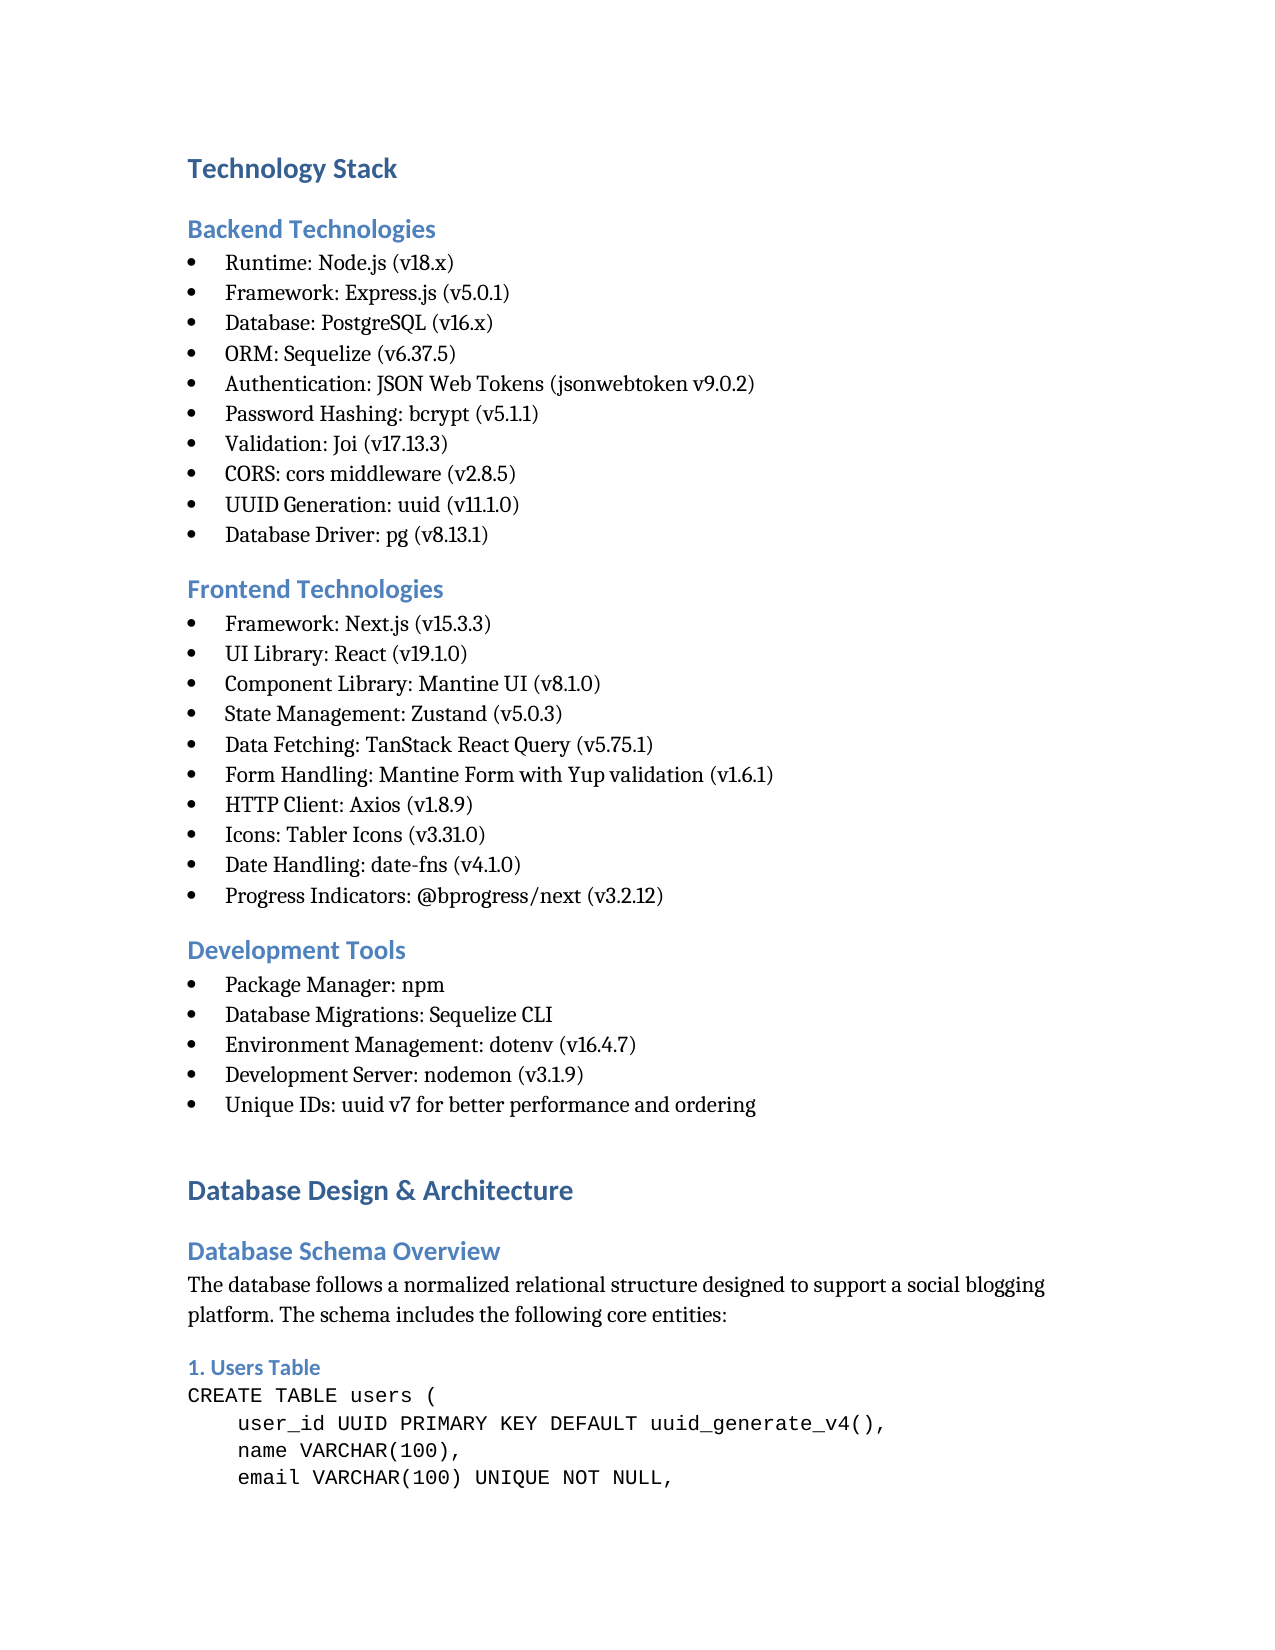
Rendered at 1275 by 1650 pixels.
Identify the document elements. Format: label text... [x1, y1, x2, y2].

text The database follows a normalized relational structure designed to support a social blogging platform. The schema includes the following core entities: [187, 1272, 1087, 1329]
list State Management: Zustand (v5.0.3) [187, 701, 1087, 727]
list HTTP Client: Axios (v1.8.9) [187, 792, 1087, 818]
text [187, 1386, 1087, 1491]
list Validation: Joi (v17.13.3) [187, 431, 1087, 457]
list Icons: Tabler Icons (v3.31.0) [187, 822, 1087, 848]
list Framework: Express.js (v5.0.1) [187, 280, 1087, 306]
list UUID Generation: uuid (v11.1.0) [187, 491, 1087, 518]
subtitle Backend Technologies [187, 212, 1087, 245]
list Database Migrations: Sequelize CLI [187, 1002, 1087, 1028]
list Progress Indicators: @bprogress/next (v3.2.12) [187, 882, 1087, 909]
subtitle 1. Users Table [187, 1353, 1087, 1381]
list Database: PostgreSQL (v16.x) [187, 310, 1087, 336]
subtitle Development Tools [187, 933, 1087, 966]
list UI Library: React (v19.1.0) [187, 641, 1087, 667]
list Component Library: Mantine UI (v8.1.0) [187, 671, 1087, 697]
list Database Driver: pg (v8.13.1) [187, 522, 1087, 548]
list Package Manager: npm [187, 971, 1087, 998]
list Runtime: Node.js (v18.x) [187, 250, 1087, 276]
list ORM: Sequelize (v6.37.5) [187, 340, 1087, 367]
list Environment Management: dotenv (v16.4.7) [187, 1032, 1087, 1058]
subtitle Database Schema Overview [187, 1234, 1087, 1267]
list Data Fetching: TanStack React Query (v5.75.1) [187, 731, 1087, 758]
subtitle Frontend Technologies [187, 573, 1087, 606]
subtitle Database Design & Architecture [187, 1172, 1087, 1208]
list Framework: Next.js (v15.3.3) [187, 611, 1087, 637]
list Unique IDs: uuid v7 for better performance and ordering [187, 1092, 1087, 1118]
subtitle Technology Stack [187, 150, 1087, 186]
list Development Server: nodemon (v3.1.9) [187, 1062, 1087, 1088]
list CORS: cors middleware (v2.8.5) [187, 461, 1087, 487]
list Form Handling: Mantine Form with Yup validation (v1.6.1) [187, 762, 1087, 788]
list Authentication: JSON Web Tokens (jsonwebtoken v9.0.2) [187, 371, 1087, 397]
list Date Handling: date-fns (v4.1.0) [187, 852, 1087, 878]
list Password Hashing: bcrypt (v5.1.1) [187, 401, 1087, 427]
